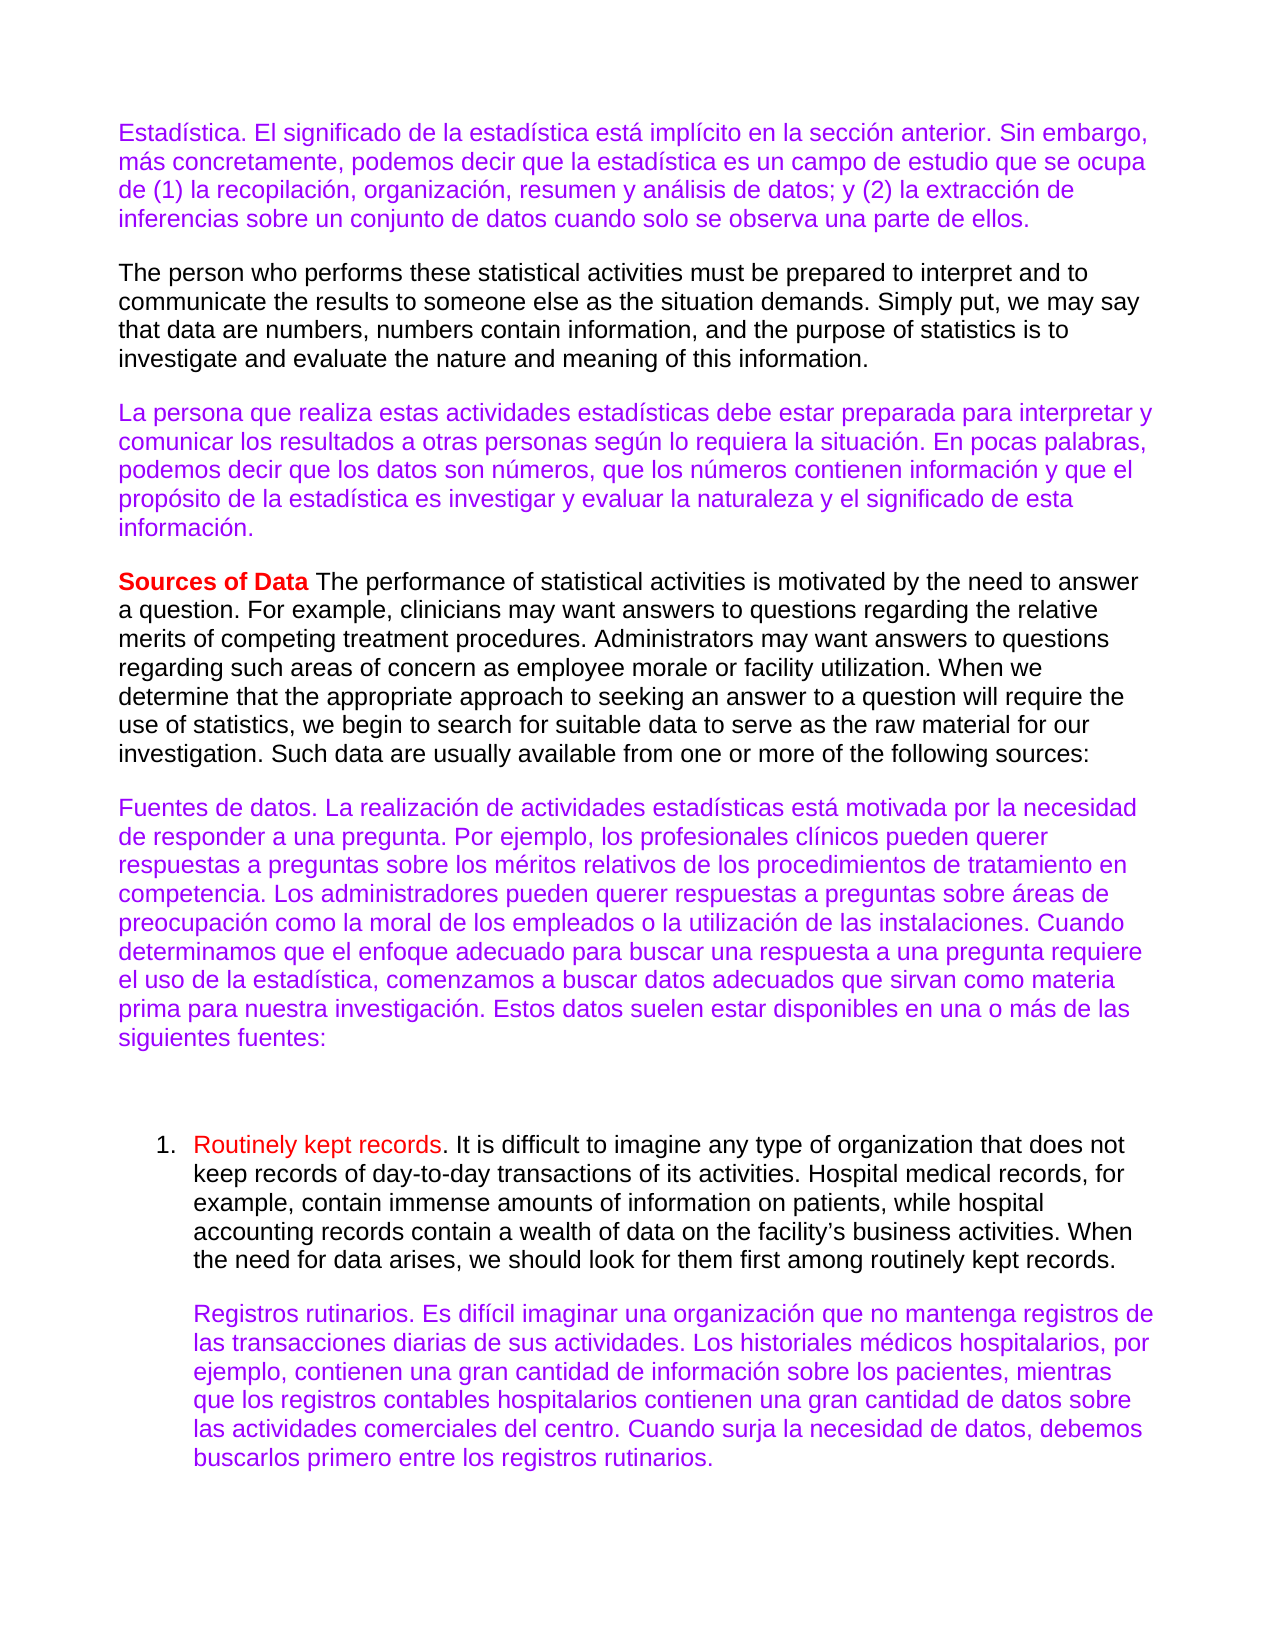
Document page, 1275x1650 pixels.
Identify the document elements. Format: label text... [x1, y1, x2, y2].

text Estadística. El significado de la estadística está implícito en la sección anterior. Sin embargo, más concretamente, podemos decir que la estadística es un campo de estudio que se ocupa de (1) la recopilación, organización, resumen y análisis de datos; y (2) la extracción de inferencias sobre un conjunto de datos cuando solo se observa una parte de ellos. [118, 118, 1157, 233]
text Sources of Data The performance of statistical activities is motivated by the need to answer a question. For example, clinicians may want answers to questions regarding the relative merits of competing treatment procedures. Administrators may want answers to questions regarding such areas of concern as employee morale or facility utilization. When we determine that the appropriate approach to seeking an answer to a question will require the use of statistics, we begin to search for suitable data to serve as the raw material for our investigation. Such data are usually available from one or more of the following sources: [118, 567, 1157, 768]
text Registros rutinarios. Es difícil imaginar una organización que no mantenga registros de las transacciones diarias de sus actividades. Los historiales médicos hospitalarios, por ejemplo, contienen una gran cantidad de información sobre los pacientes, mientras que los registros contables hospitalarios contienen una gran cantidad de datos sobre las actividades comerciales del centro. Cuando surja la necesidad de datos, debemos buscarlos primero entre los registros rutinarios. [193, 1299, 1157, 1472]
list Routinely kept records. It is difficult to imagine any type of organization that does not keep records of day-to-day transactions of its activities. Hospital medical records, for example, contain immense amounts of information on patients, while hospital accounting records contain a wealth of data on the facility’s business activities. When the need for data arises, we should look for them first among routinely kept records. [156, 1131, 1157, 1274]
text La persona que realiza estas actividades estadísticas debe estar preparada para interpretar y comunicar los resultados a otras personas según lo requiera la situación. En pocas palabras, podemos decir que los datos son números, que los números contienen información y que el propósito de la estadística es investigar y evaluar la naturaleza y el significado de esta información. [118, 398, 1157, 542]
text The person who performs these statistical activities must be prepared to interpret and to communicate the results to someone else as the situation demands. Simply put, we may say that data are numbers, numbers contain information, and the purpose of statistics is to investigate and evaluate the nature and meaning of this information. [118, 258, 1157, 373]
text Fuentes de datos. La realización de actividades estadísticas está motivada por la necesidad de responder a una pregunta. Por ejemplo, los profesionales clínicos pueden querer respuestas a preguntas sobre los méritos relativos de los procedimientos de tratamiento en competencia. Los administradores pueden querer respuestas a preguntas sobre áreas de preocupación como la moral de los empleados o la utilización de las instalaciones. Cuando determinamos que el enfoque adecuado para buscar una respuesta a una pregunta requiere el uso de la estadística, comenzamos a buscar datos adecuados que sirvan como materia prima para nuestra investigación. Estos datos suelen estar disponibles en una o más de las siguientes fuentes: [118, 793, 1157, 1052]
